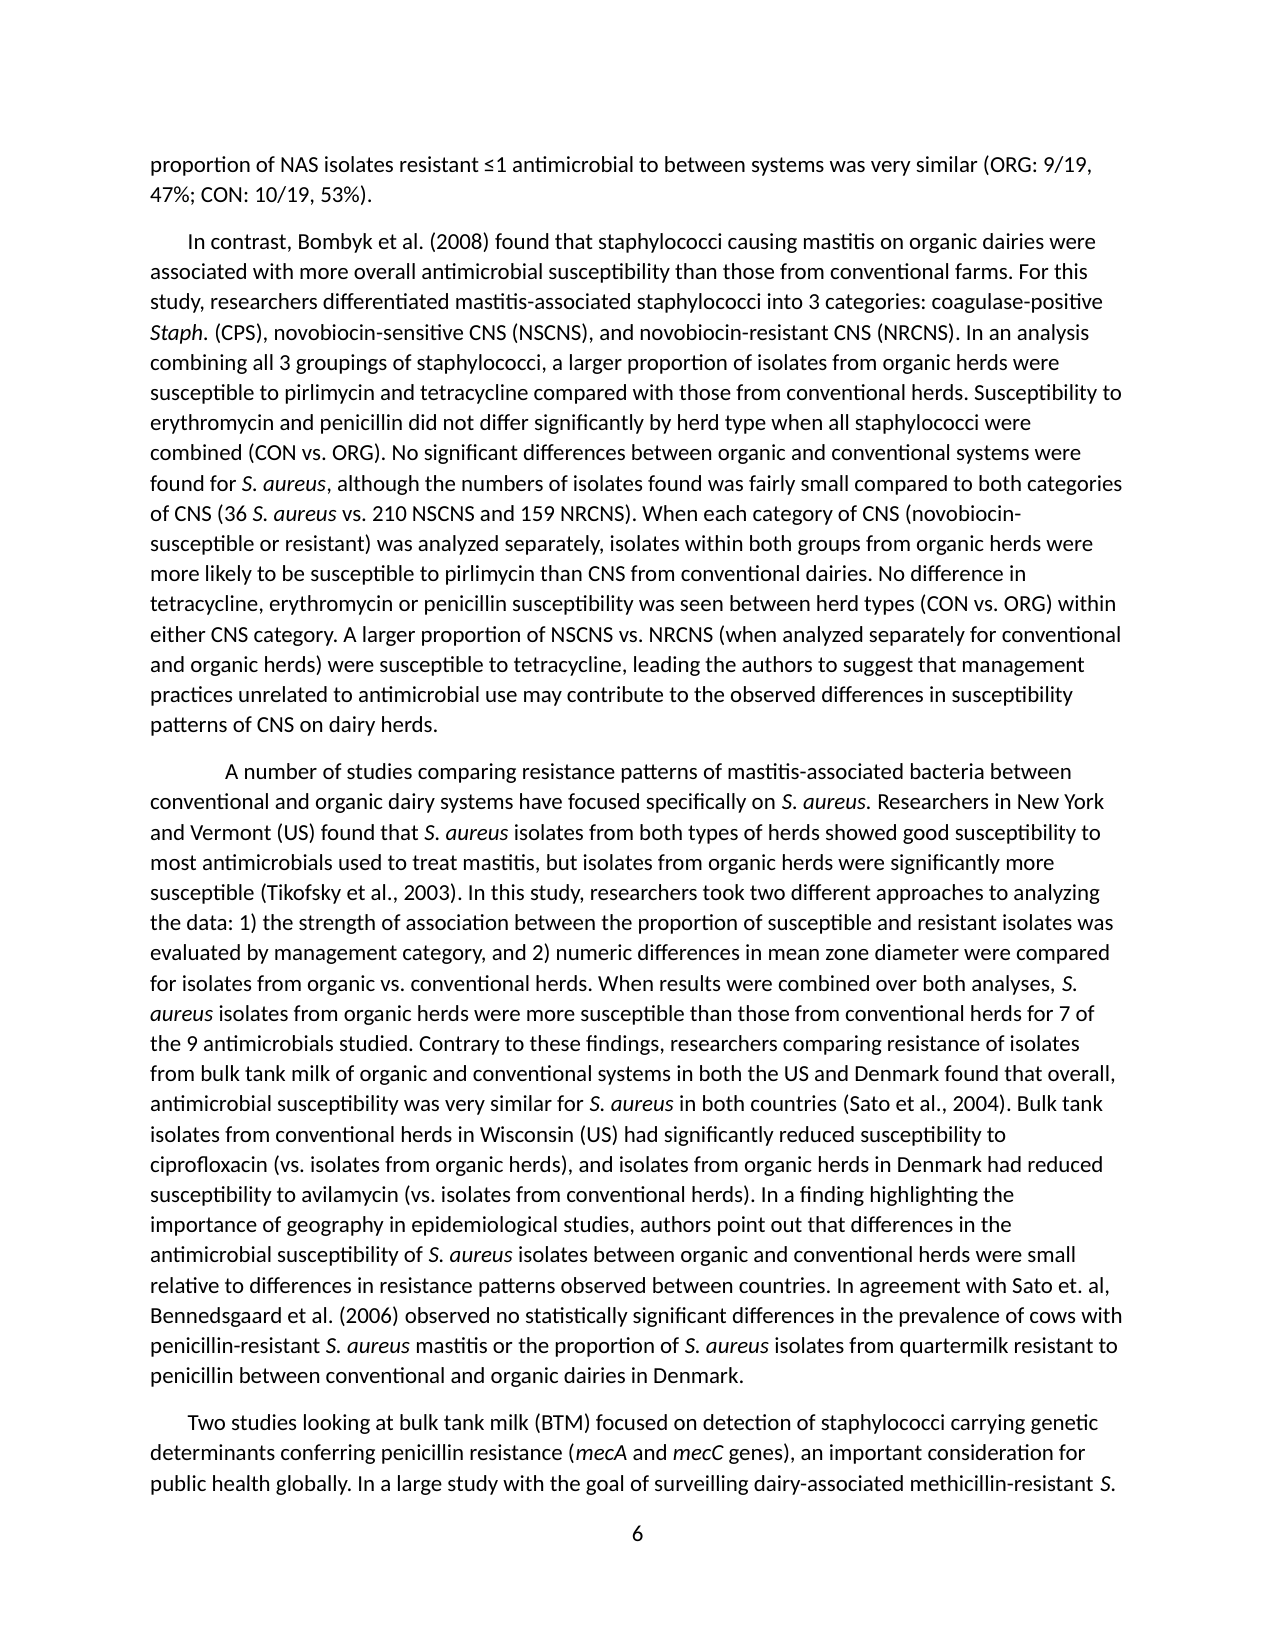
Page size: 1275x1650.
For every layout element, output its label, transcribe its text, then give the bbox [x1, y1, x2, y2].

text In contrast, Bombyk et al. (2008) found that staphylococci causing mastitis on organic dairies were associated with more overall antimicrobial susceptibility than those from conventional farms. For this study, researchers differentiated mastitis-associated staphylococci into 3 categories: coagulase-positive Staph. (CPS), novobiocin-sensitive CNS (NSCNS), and novobiocin-resistant CNS (NRCNS). In an analysis combining all 3 groupings of staphylococci, a larger proportion of isolates from organic herds were susceptible to pirlimycin and tetracycline compared with those from conventional herds. Susceptibility to erythromycin and penicillin did not differ significantly by herd type when all staphylococci were combined (CON vs. ORG). No significant differences between organic and conventional systems were found for S. aureus, although the numbers of isolates found was fairly small compared to both categories of CNS (36 S. aureus vs. 210 NSCNS and 159 NRCNS). When each category of CNS (novobiocin-susceptible or resistant) was analyzed separately, isolates within both groups from organic herds were more likely to be susceptible to pirlimycin than CNS from conventional dairies. No difference in tetracycline, erythromycin or penicillin susceptibility was seen between herd types (CON vs. ORG) within either CNS category. A larger proportion of NSCNS vs. NRCNS (when analyzed separately for conventional and organic herds) were susceptible to tetracycline, leading the authors to suggest that management practices unrelated to antimicrobial use may contribute to the observed differences in susceptibility patterns of CNS on dairy herds. [150, 227, 1125, 738]
text A number of studies comparing resistance patterns of mastitis-associated bacteria between conventional and organic dairy systems have focused specifically on S. aureus. Researchers in New York and Vermont (US) found that S. aureus isolates from both types of herds showed good susceptibility to most antimicrobials used to treat mastitis, but isolates from organic herds were significantly more susceptible (Tikofsky et al., 2003). In this study, researchers took two different approaches to analyzing the data: 1) the strength of association between the proportion of susceptible and resistant isolates was evaluated by management category, and 2) numeric differences in mean zone diameter were compared for isolates from organic vs. conventional herds. When results were combined over both analyses, S. aureus isolates from organic herds were more susceptible than those from conventional herds for 7 of the 9 antimicrobials studied. Contrary to these findings, researchers comparing resistance of isolates from bulk tank milk of organic and conventional systems in both the US and Denmark found that overall, antimicrobial susceptibility was very similar for S. aureus in both countries (Sato et al., 2004). Bulk tank isolates from conventional herds in Wisconsin (US) had significantly reduced susceptibility to ciprofloxacin (vs. isolates from organic herds), and isolates from organic herds in Denmark had reduced susceptibility to avilamycin (vs. isolates from conventional herds). In a finding highlighting the importance of geography in epidemiological studies, authors point out that differences in the antimicrobial susceptibility of S. aureus isolates between organic and conventional herds were small relative to differences in resistance patterns observed between countries. In agreement with Sato et. al, Bennedsgaard et al. (2006) observed no statistically significant differences in the prevalence of cows with penicillin-resistant S. aureus mastitis or the proportion of S. aureus isolates from quartermilk resistant to penicillin between conventional and organic dairies in Denmark. [150, 757, 1125, 1389]
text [150, 1408, 1125, 1497]
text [150, 150, 1125, 208]
